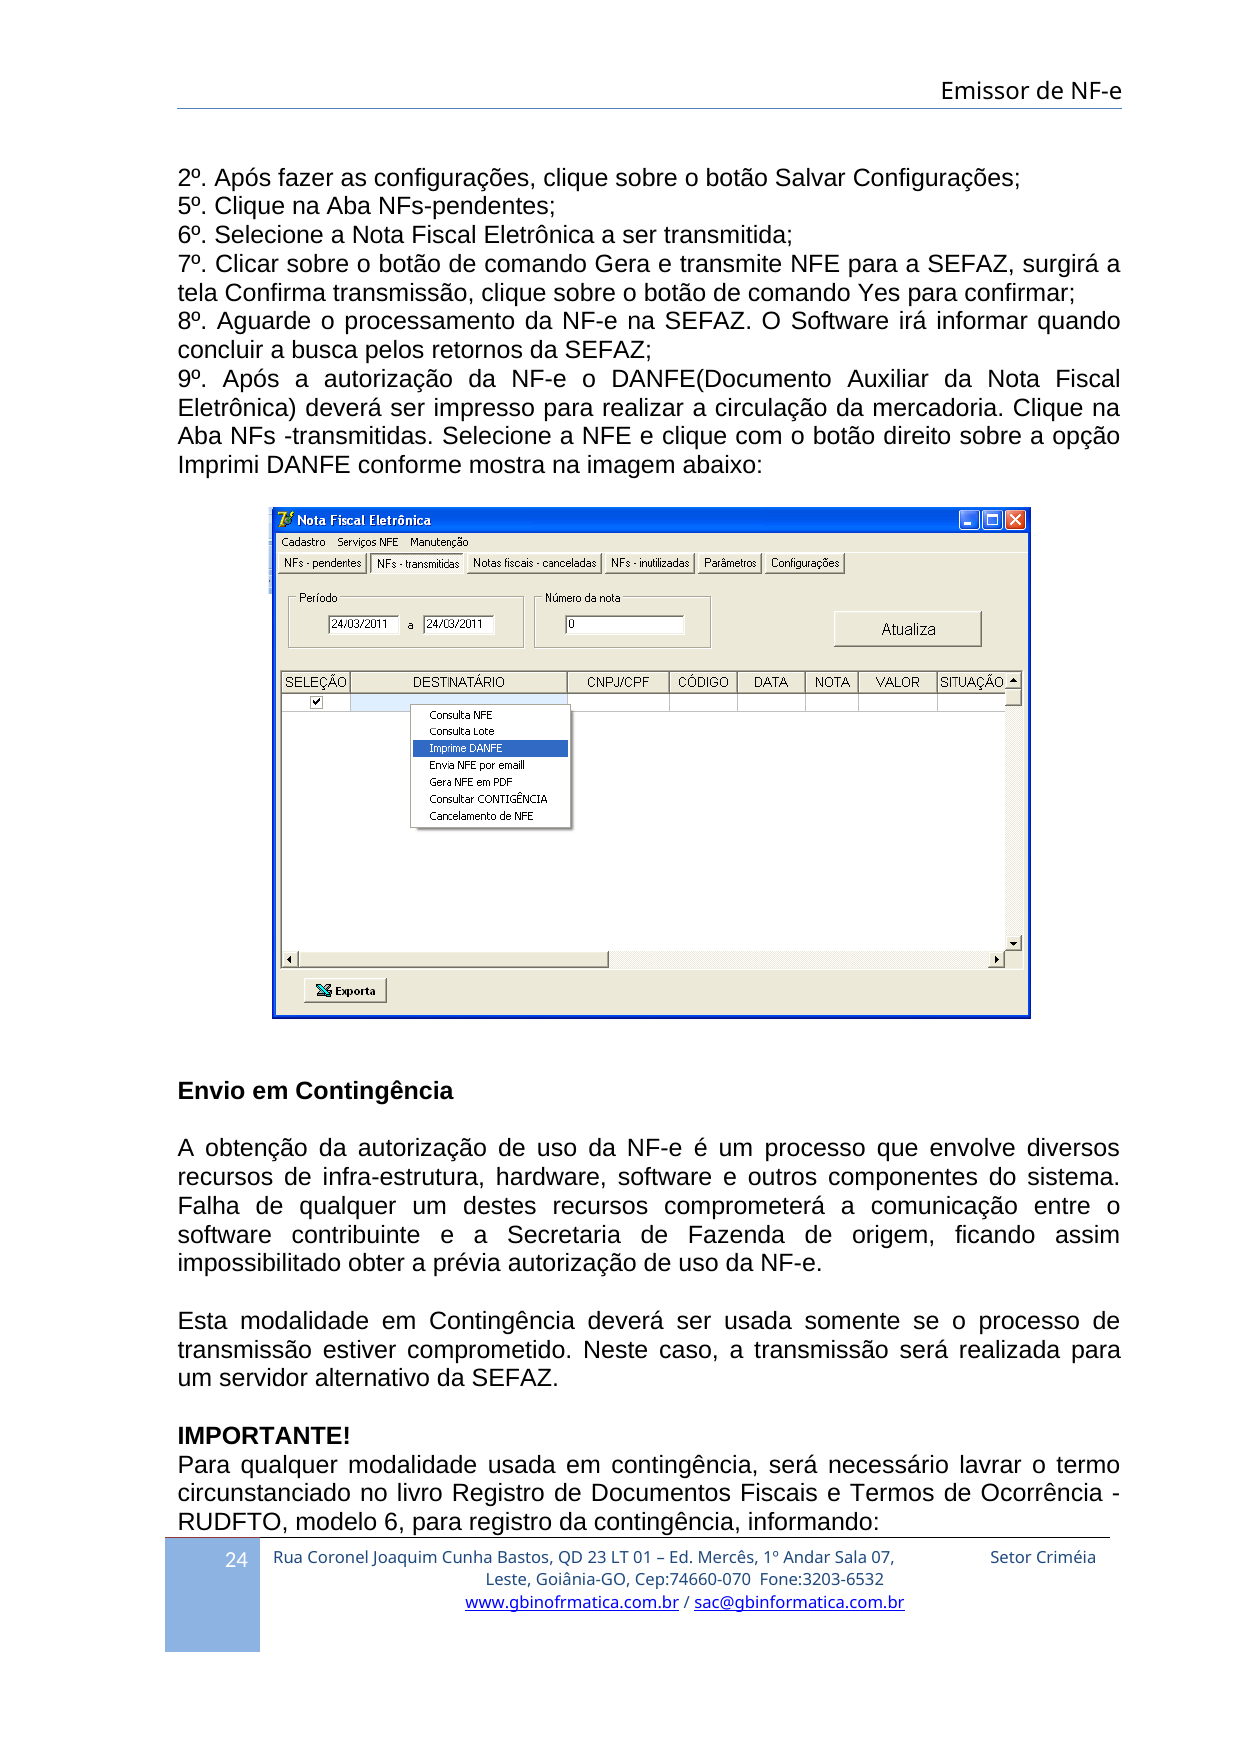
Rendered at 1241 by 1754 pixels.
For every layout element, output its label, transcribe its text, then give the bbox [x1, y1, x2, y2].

text 6º. Selecione a Nota Fiscal Eletrônica a ser transmitida; [177, 220, 1122, 249]
text 9º. Após a autorização da NF-e o DANFE(Documento Auxiliar da Nota Fiscal Eletrônica) deverá ser impresso para realizar a circulação da mercadoria. Clique na Aba NFs -transmitidas. Selecione a NFE e clique com o botão direito sobre a opção Imprimi DANFE conforme mostra na imagem abaixo: [177, 364, 1122, 479]
text Para qualquer modalidade usada em contingência, será necessário lavrar o termo circunstanciado no livro Registro de Documentos Fiscais e Termos de Ocorrência - RUDFTO, modelo 6, para registro da contingência, informando: [177, 1450, 1122, 1536]
text A obtenção da autorização de uso da NF-e é um processo que envolve diversos recursos de infra-estrutura, hardware, software e outros componentes do sistema. Falha de qualquer um destes recursos comprometerá a comunicação entre o software contribuinte e a Secretaria de Fazenda de origem, ficando assim impossibilitado obter a prévia autorização de uso da NF-e. [177, 1133, 1122, 1277]
text 7º. Clicar sobre o botão de comando Gera e transmite NFE para a SEFAZ, surgirá a tela Confirma transmissão, clique sobre o botão de comando Yes para confirmar; [177, 249, 1122, 306]
text IMPORTANTE! [177, 1421, 1122, 1450]
picture [268, 507, 1031, 1019]
text Envio em Contingência [177, 1076, 1122, 1105]
text Esta modalidade em Contingência deverá ser usada somente se o processo de transmissão estiver comprometido. Neste caso, a transmissão será realizada para um servidor alternativo da SEFAZ. [177, 1306, 1122, 1392]
text 8º. Aguarde o processamento da NF-e na SEFAZ. O Software irá informar quando concluir a busca pelos retornos da SEFAZ; [177, 306, 1122, 364]
text 5º. Clique na Aba NFs-pendentes; [177, 191, 1122, 220]
text 2º. Após fazer as configurações, clique sobre o botão Salvar Configurações; [177, 162, 1122, 191]
